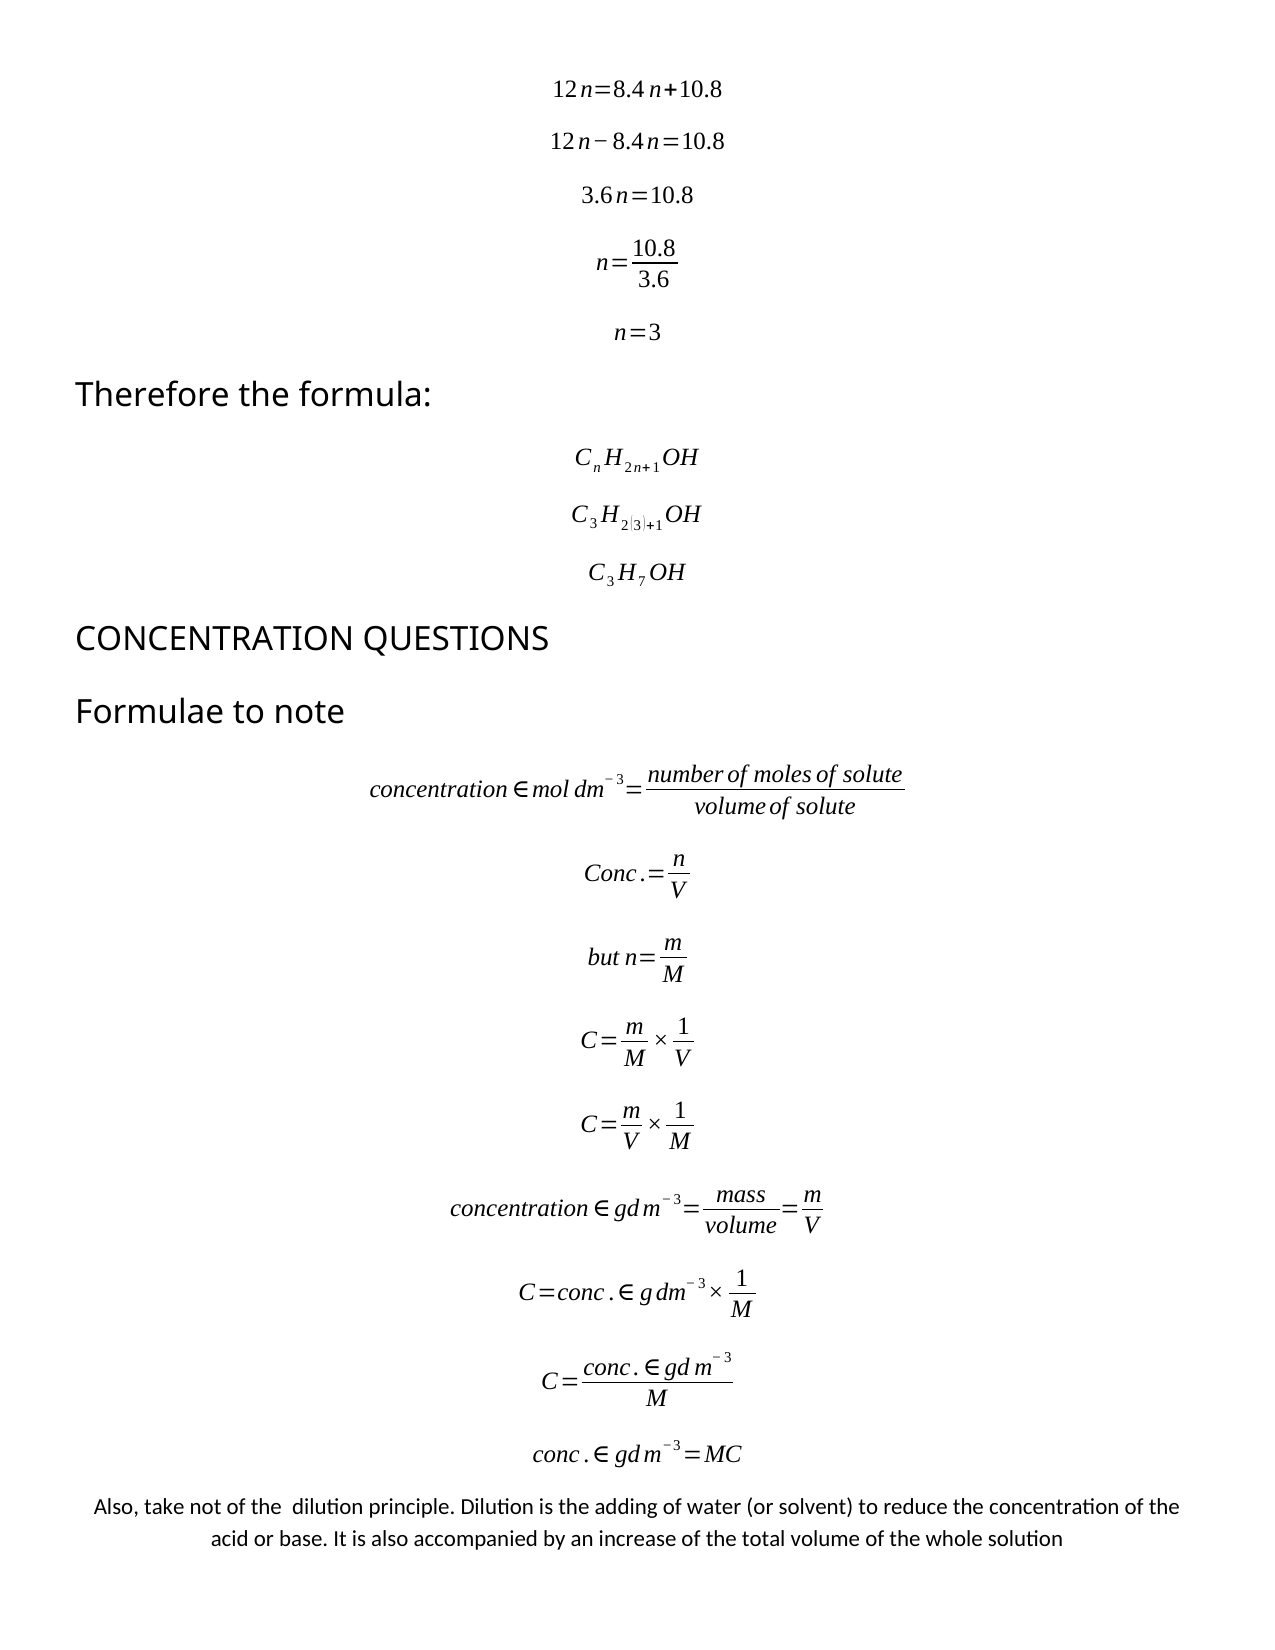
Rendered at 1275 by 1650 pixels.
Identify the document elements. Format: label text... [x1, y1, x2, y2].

text Also, take not of the dilution principle. Dilution is the adding of water (or solvent) to reduce the concentration of the acid or base. It is also accompanied by an increase of the total volume of the whole solution [75, 1492, 1200, 1553]
text CONCENTRATION QUESTIONS [75, 615, 1200, 660]
text Formulae to note [75, 688, 1200, 733]
text Therefore the formula: [75, 371, 1200, 416]
